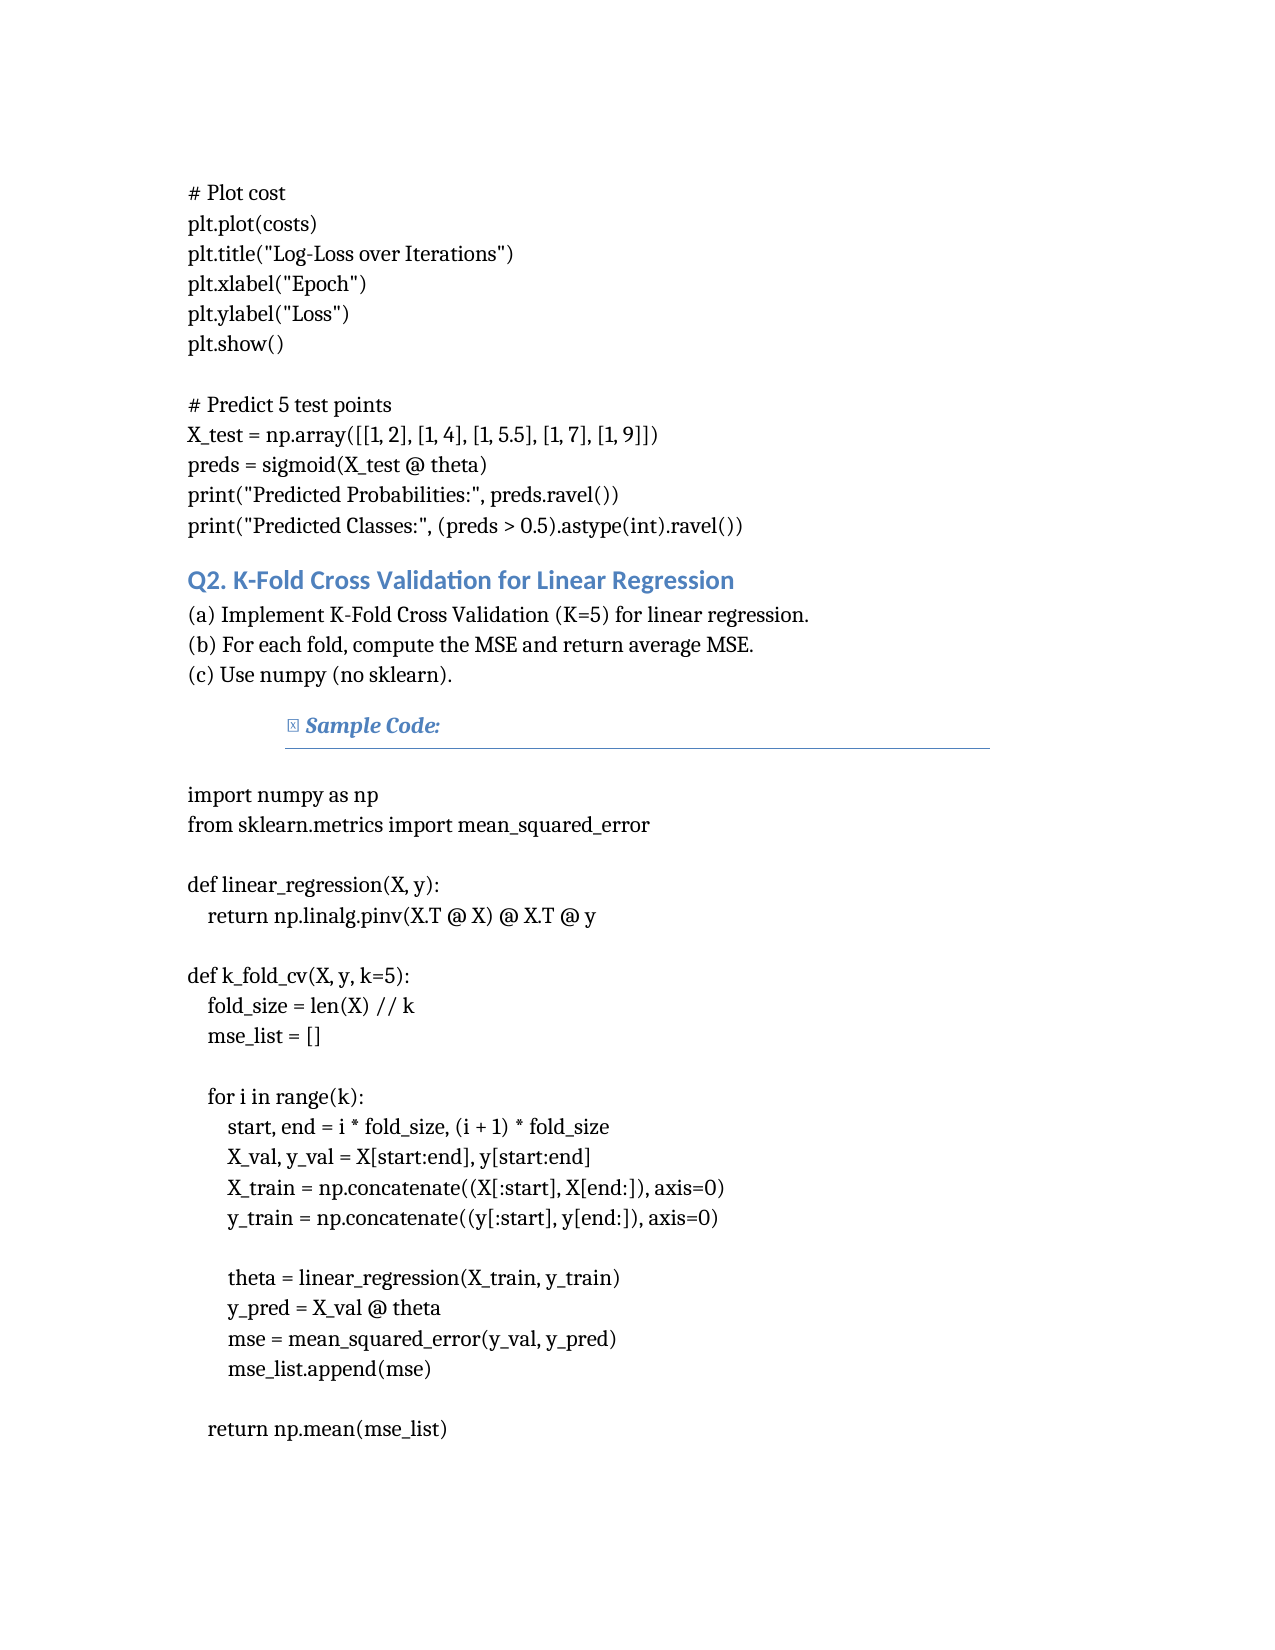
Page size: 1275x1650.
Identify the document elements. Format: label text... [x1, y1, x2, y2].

text 🔽 Sample Code: [285, 713, 990, 748]
subtitle Q2. K-Fold Cross Validation for Linear Regression [187, 563, 1087, 597]
text (a) Implement K-Fold Cross Validation (K=5) for linear regression. (b) For each fold, compute the MSE and return average MSE. (c) Use numpy (no sklearn). [187, 601, 1087, 688]
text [187, 782, 1087, 1473]
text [187, 150, 1087, 539]
